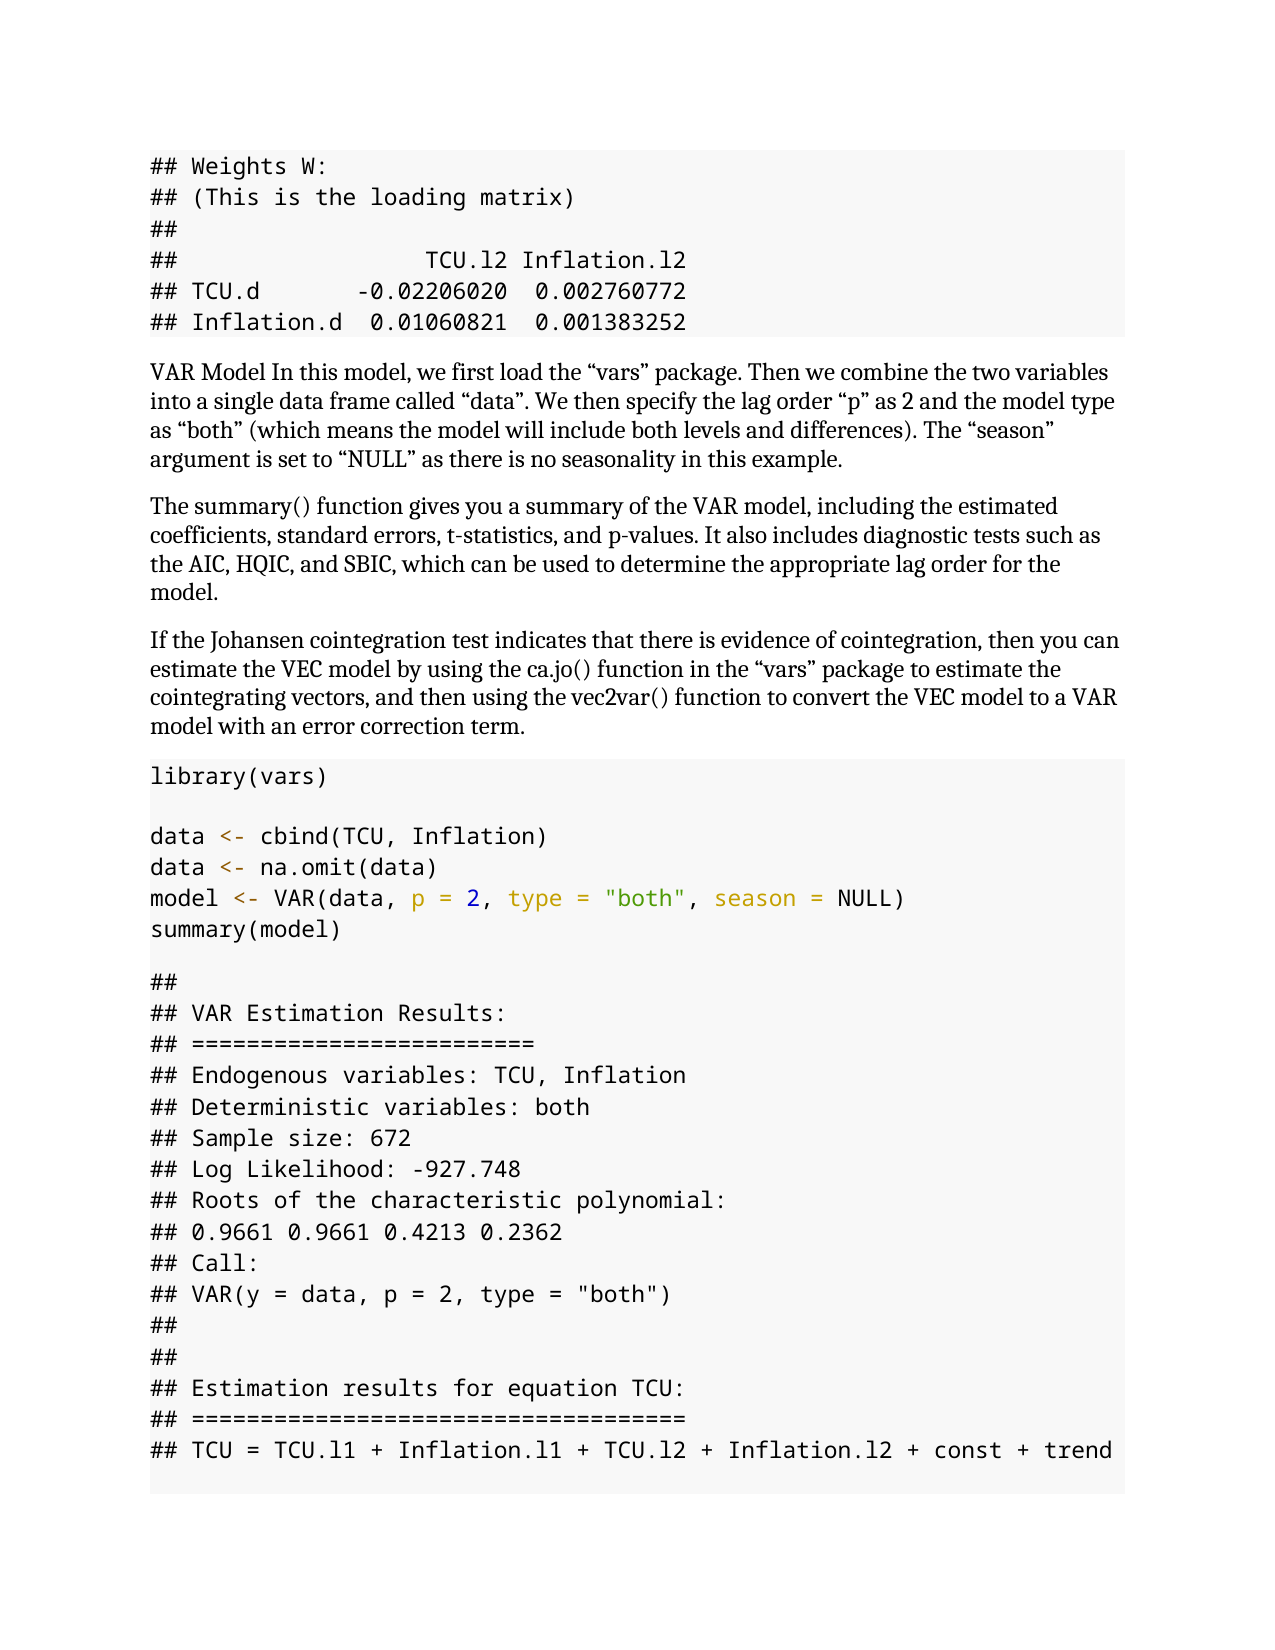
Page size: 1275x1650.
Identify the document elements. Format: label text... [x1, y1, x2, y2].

text library(vars) data <- cbind(TCU, Inflation) data <- na.omit(data) model <- VAR(data, p = 2, type = "both", season = NULL) summary(model) [150, 759, 1125, 944]
text VAR Model In this model, we first load the “vars” package. Then we combine the two variables into a single data frame called “data”. We then specify the lag order “p” as 2 and the model type as “both” (which means the model will include both levels and differences). The “season” argument is set to “NULL” as there is no seasonality in this example. [150, 358, 1125, 473]
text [150, 150, 1125, 337]
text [150, 965, 1125, 1494]
text If the Johansen cointegration test indicates that there is evidence of cointegration, then you can estimate the VEC model by using the ca.jo() function in the “vars” package to estimate the cointegrating vectors, and then using the vec2var() function to convert the VEC model to a VAR model with an error correction term. [150, 626, 1125, 741]
text The summary() function gives you a summary of the VAR model, including the estimated coefficients, standard errors, t-statistics, and p-values. It also includes diagnostic tests such as the AIC, HQIC, and SBIC, which can be used to determine the appropriate lag order for the model. [150, 492, 1125, 607]
